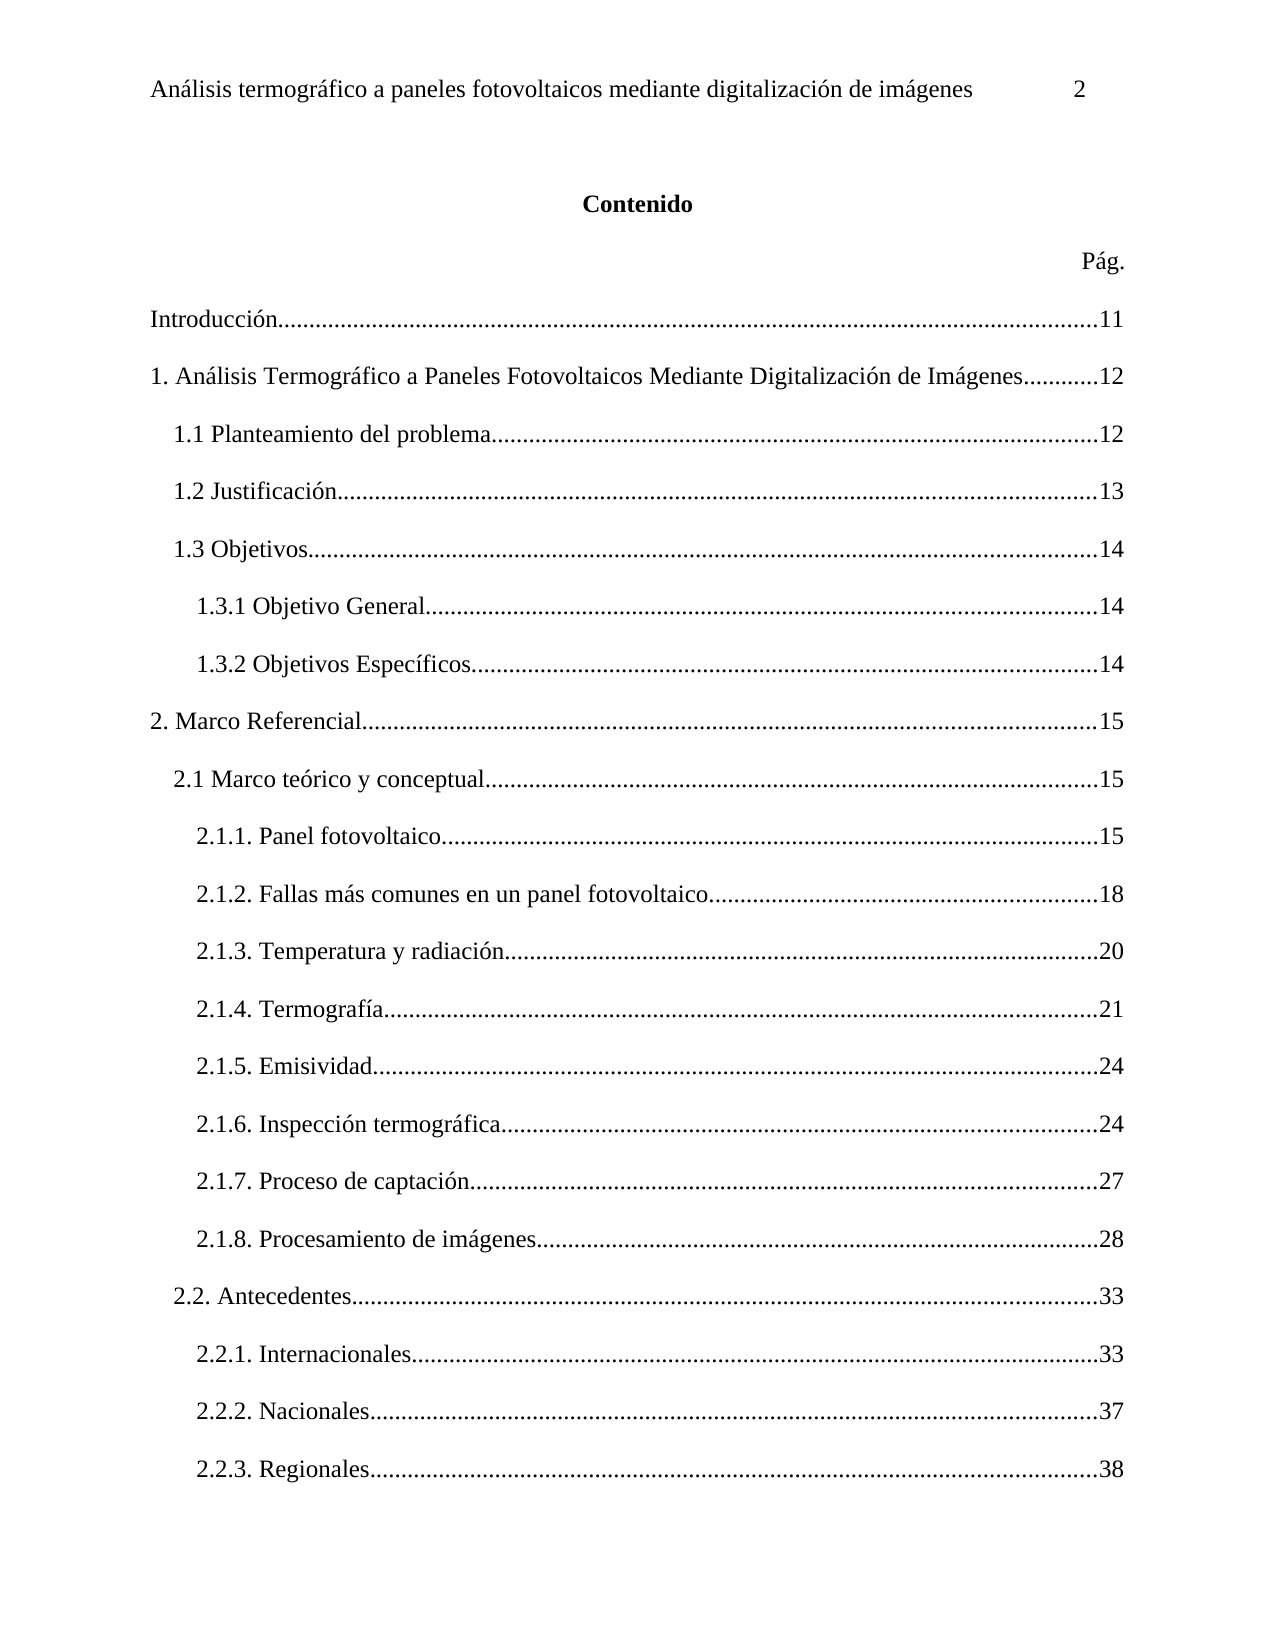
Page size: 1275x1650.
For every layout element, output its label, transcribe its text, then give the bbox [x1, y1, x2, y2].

text 1.3.1 Objetivo General. 14 [196, 591, 1125, 620]
text 1.3.2 Objetivos Específicos. 14 [196, 649, 1125, 677]
text Pág. [150, 246, 1125, 275]
text 2.1.7. Proceso de captación. 27 [196, 1166, 1125, 1195]
text 2.1.8. Procesamiento de imágenes. 28 [196, 1224, 1125, 1252]
text 2.1.4. Termografía. 21 [196, 994, 1125, 1022]
text 1.1 Planteamiento del problema. 12 [173, 419, 1125, 447]
text 2.2.3. Regionales. 38 [196, 1454, 1125, 1482]
text Contenido [150, 189, 1125, 217]
text 2.1 Marco teórico y conceptual. 15 [173, 764, 1125, 792]
text 2.1.1. Panel fotovoltaico. 15 [196, 821, 1125, 850]
text 1.3 Objetivos. 14 [173, 534, 1125, 562]
text 1.2 Justificación. 13 [173, 476, 1125, 505]
text 2.1.6. Inspección termográfica. 24 [196, 1109, 1125, 1137]
text Introducción 11 [150, 304, 1125, 332]
text 2.2.2. Nacionales. 37 [196, 1396, 1125, 1425]
text 2.1.5. Emisividad. 24 [196, 1051, 1125, 1080]
text 2.1.3. Temperatura y radiación. 20 [196, 936, 1125, 965]
text 2.2. Antecedentes. 33 [173, 1281, 1125, 1310]
text 2.2.1. Internacionales. 33 [196, 1339, 1125, 1367]
text 2.1.2. Fallas más comunes en un panel fotovoltaico. 18 [196, 879, 1125, 907]
text 2. Marco Referencial 15 [150, 706, 1125, 735]
text 1. Análisis Termográfico a Paneles Fotovoltaicos Mediante Digitalización de Imágenes 12 [150, 361, 1125, 390]
